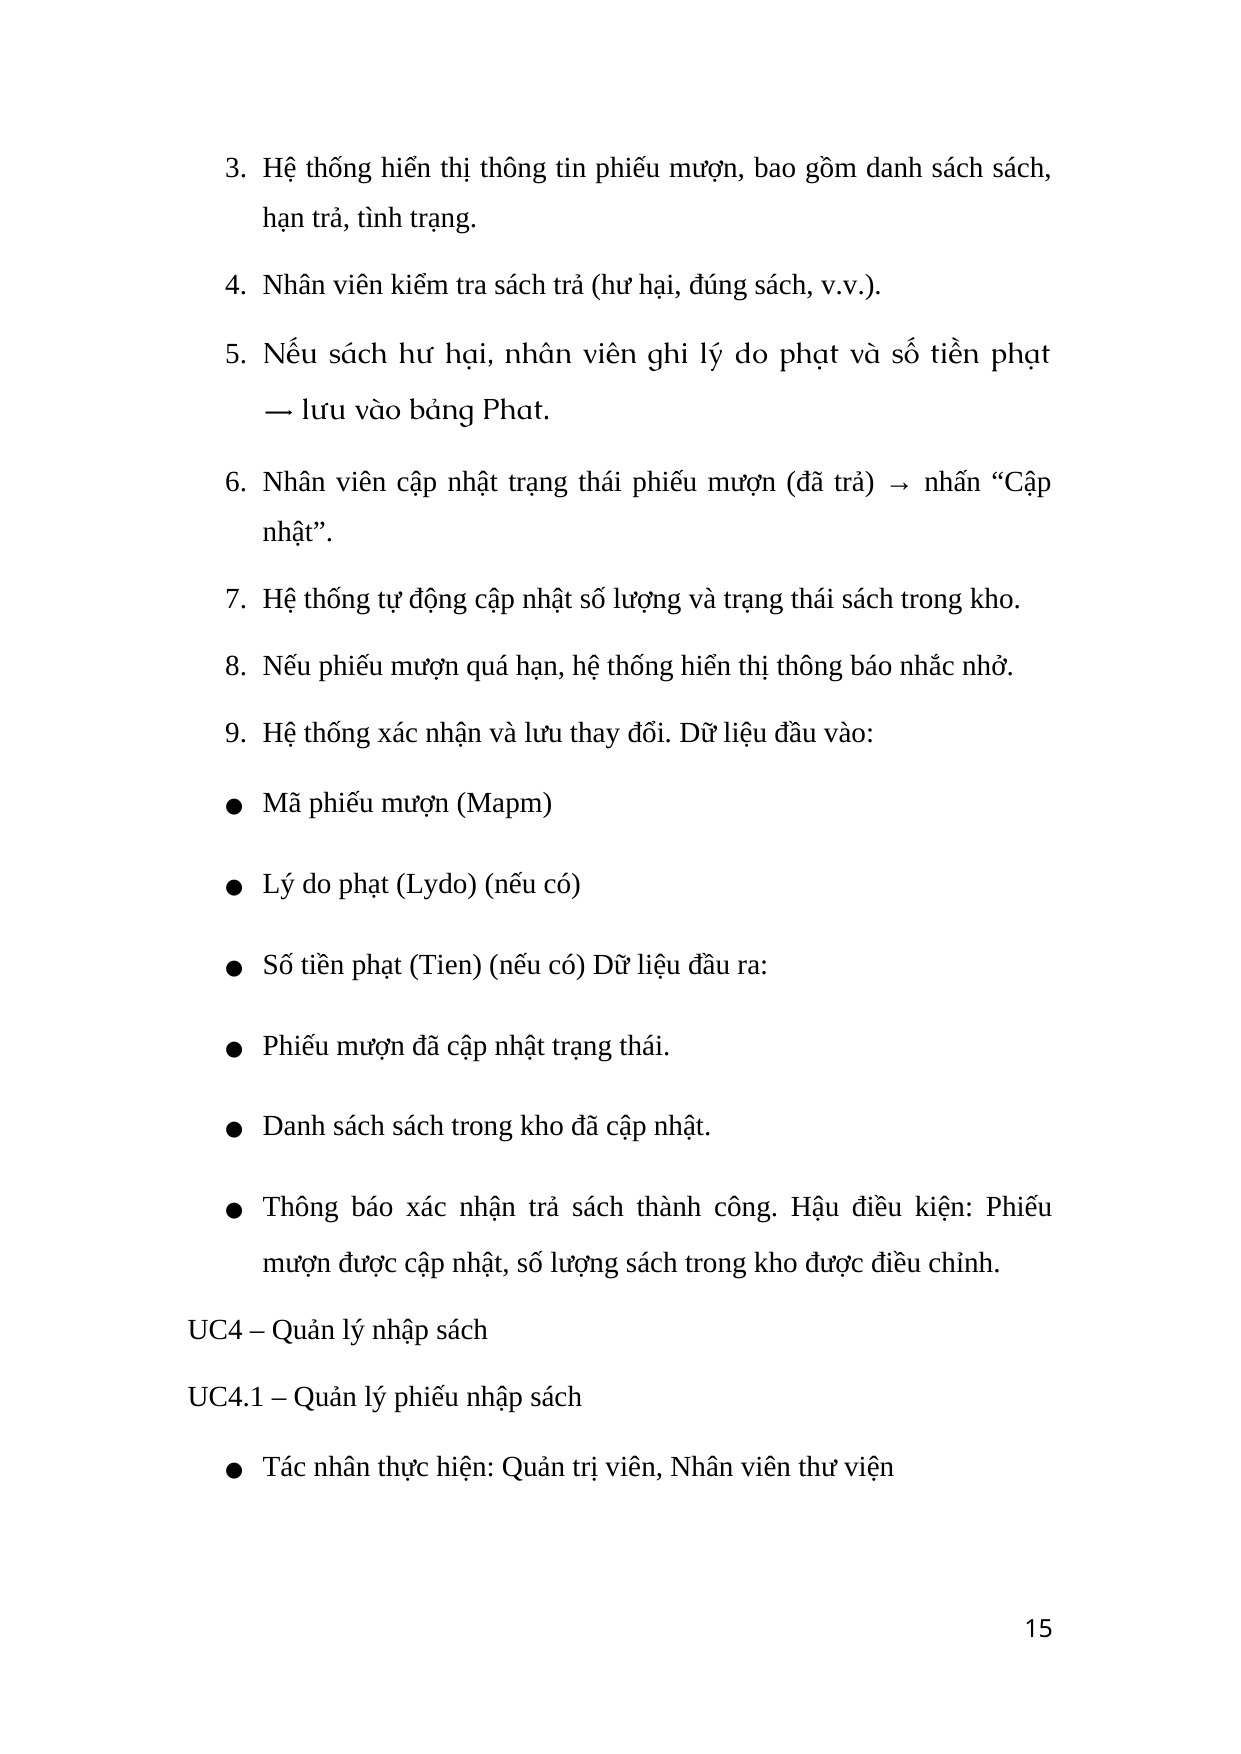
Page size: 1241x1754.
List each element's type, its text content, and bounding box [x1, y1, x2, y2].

list Mã phiếu mượn (Mapm) [225, 782, 1053, 824]
list Nhân viên kiểm tra sách trả (hư hại, đúng sách, v.v.). [225, 267, 1053, 301]
list Số tiền phạt (Tien) (nếu có) Dữ liệu đầu ra: [225, 943, 1053, 986]
list Nếu sách hư hại, nhân viên ghi lý do phạt và số tiền phạt → lưu vào bảng Phat. [225, 334, 1053, 428]
list Danh sách sách trong kho đã cập nhật. [225, 1105, 1053, 1147]
text UC4.1 – Quản lý phiếu nhập sách [187, 1379, 1053, 1412]
text UC4 – Quản lý nhập sách [187, 1312, 1053, 1346]
list Hệ thống tự động cập nhật số lượng và trạng thái sách trong kho. [225, 581, 1053, 614]
list Thông báo xác nhận trả sách thành công. Hậu điều kiện: Phiếu mượn được cập nhật, số lượng sách trong kho được điều chỉnh. [225, 1186, 1053, 1278]
list Phiếu mượn đã cập nhật trạng thái. [225, 1024, 1053, 1067]
list Hệ thống xác nhận và lưu thay đổi. Dữ liệu đầu vào: [225, 715, 1053, 748]
list Nếu phiếu mượn quá hạn, hệ thống hiển thị thông báo nhắc nhở. [225, 648, 1053, 681]
list Hệ thống hiển thị thông tin phiếu mượn, bao gồm danh sách sách, hạn trả, tình trạng. [225, 150, 1053, 234]
list Nhân viên cập nhật trạng thái phiếu mượn (đã trả) → nhấn “Cập nhật”. [225, 464, 1053, 547]
list Lý do phạt (Lydo) (nếu có) [225, 863, 1053, 905]
list Tác nhân thực hiện: Quản trị viên, Nhân viên thư viện [225, 1446, 1053, 1489]
